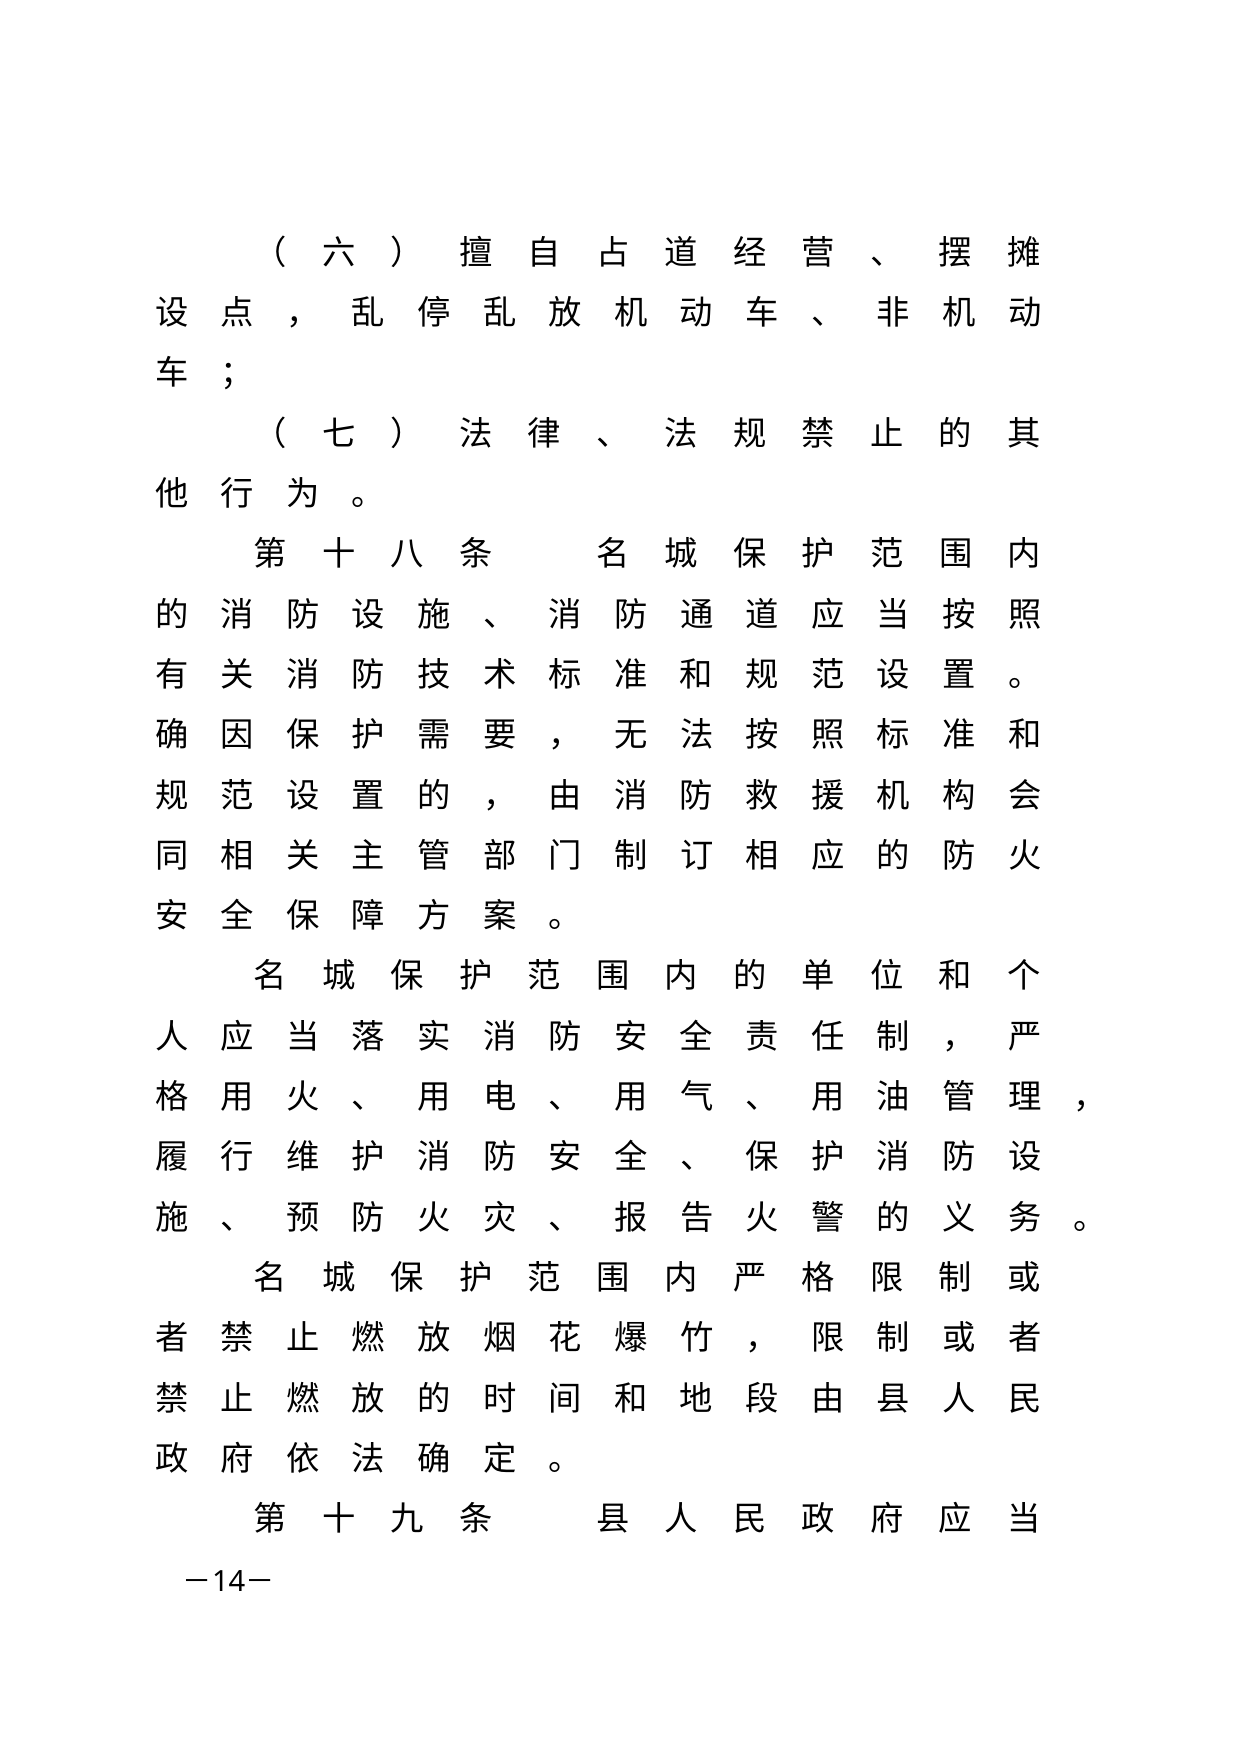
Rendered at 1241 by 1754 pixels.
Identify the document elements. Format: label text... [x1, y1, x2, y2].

text 名城保护范围内严格限制或者禁止燃放烟花爆竹，限制或者禁止燃放的时间和地段由县人民政府依法确定。 [155, 1245, 1073, 1486]
text 第十九条 县人民政府应当建设名城保护数字化动态监测系统，在名城保护范围内重点保护区域、重点保护对象配备相关设施设备，提升消防、安防、智能巡查、数据监测、信息反馈、为民服务等智慧化管理水平。 [155, 1486, 1073, 1546]
text （六）擅自占道经营、摆摊设点，乱停乱放机动车、非机动车； [155, 219, 1073, 400]
text 第十八条 名城保护范围内的消防设施、消防通道应当按照有关消防技术标准和规范设置。确因保护需要，无法按照标准和规范设置的，由消防救援机构会同相关主管部门制订相应的防火安全保障方案。 [155, 521, 1073, 943]
text （七）法律、法规禁止的其他行为。 [155, 400, 1073, 521]
text 名城保护范围内的单位和个人应当落实消防安全责任制，严格用火、用电、用气、用油管理，履行维护消防安全、保护消防设施、预防火灾、报告火警的义务。 [155, 943, 1073, 1245]
